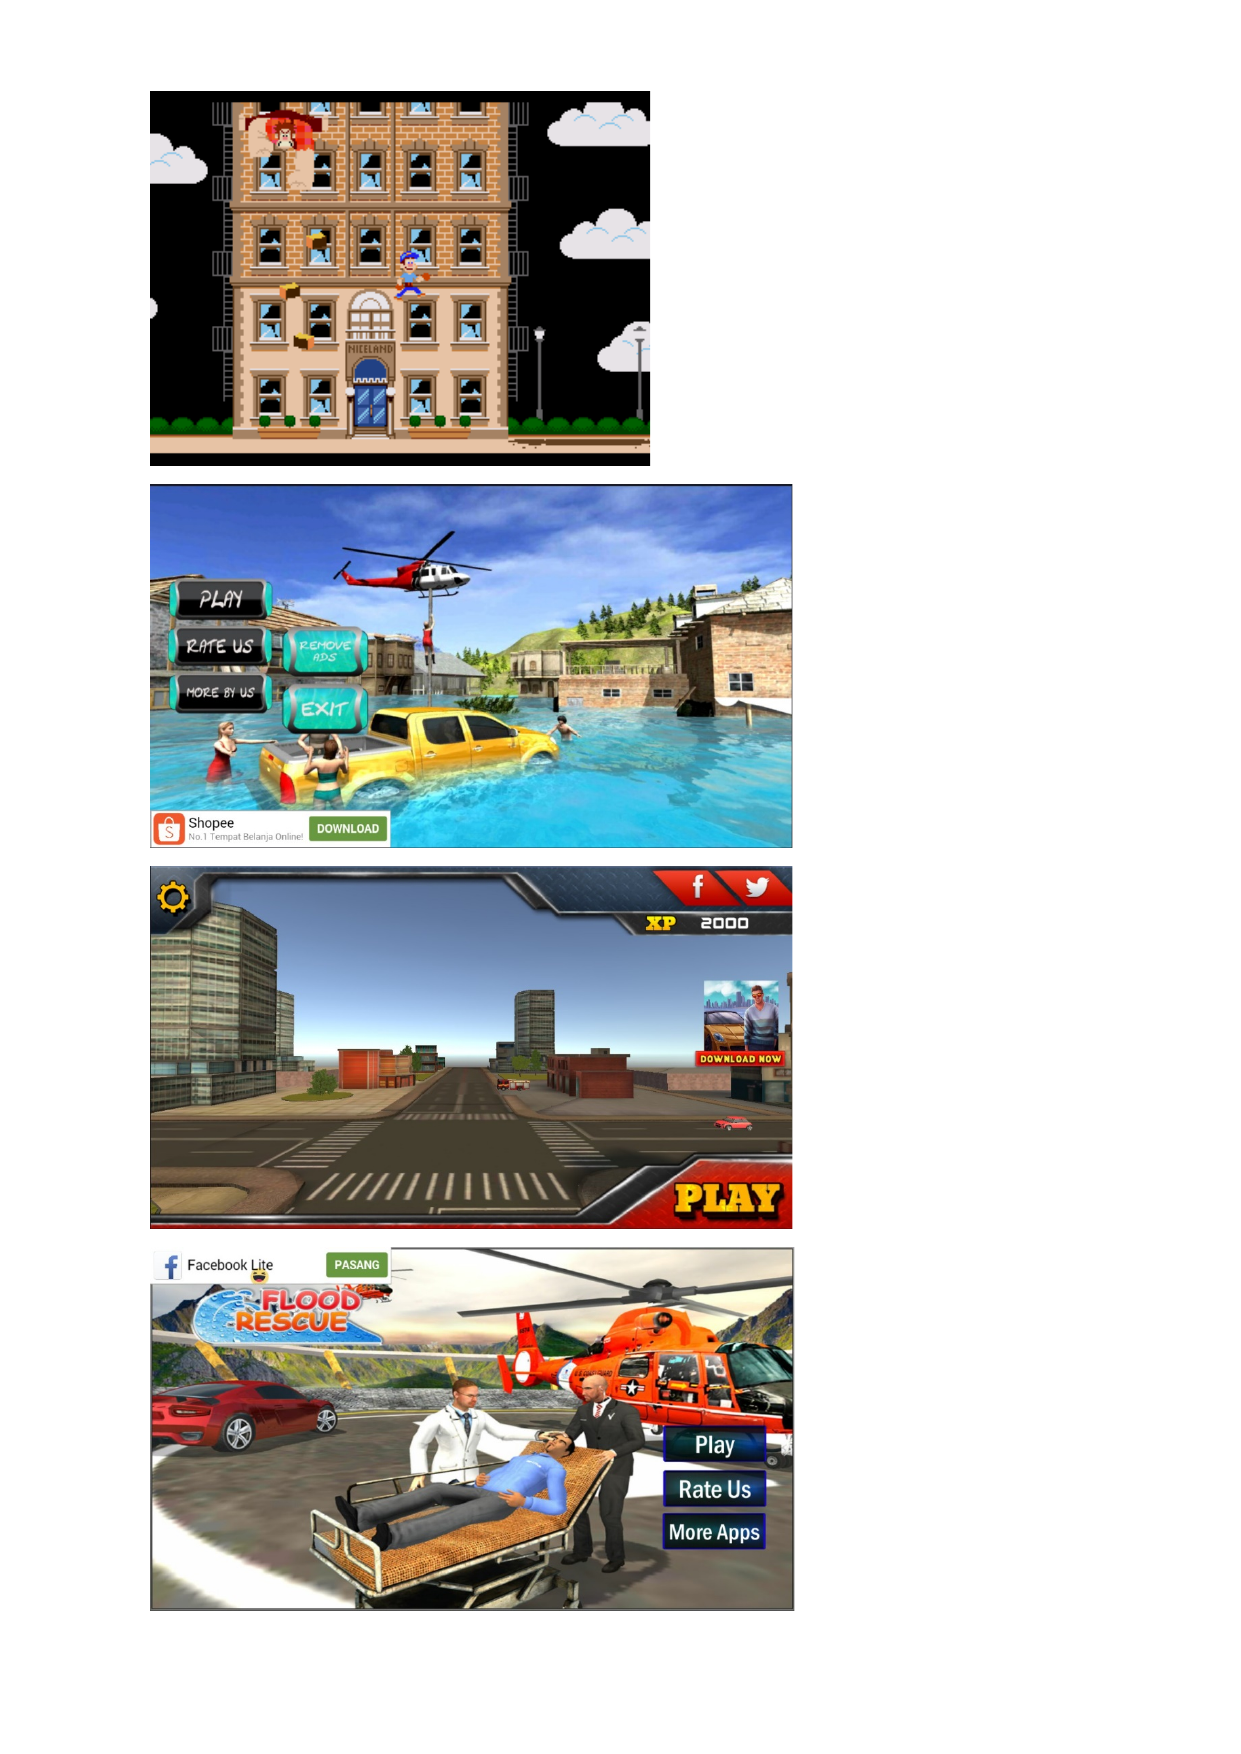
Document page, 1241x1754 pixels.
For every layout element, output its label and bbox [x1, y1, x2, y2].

picture [150, 1247, 795, 1611]
picture [150, 866, 793, 1229]
picture [150, 484, 793, 848]
picture [150, 91, 650, 466]
